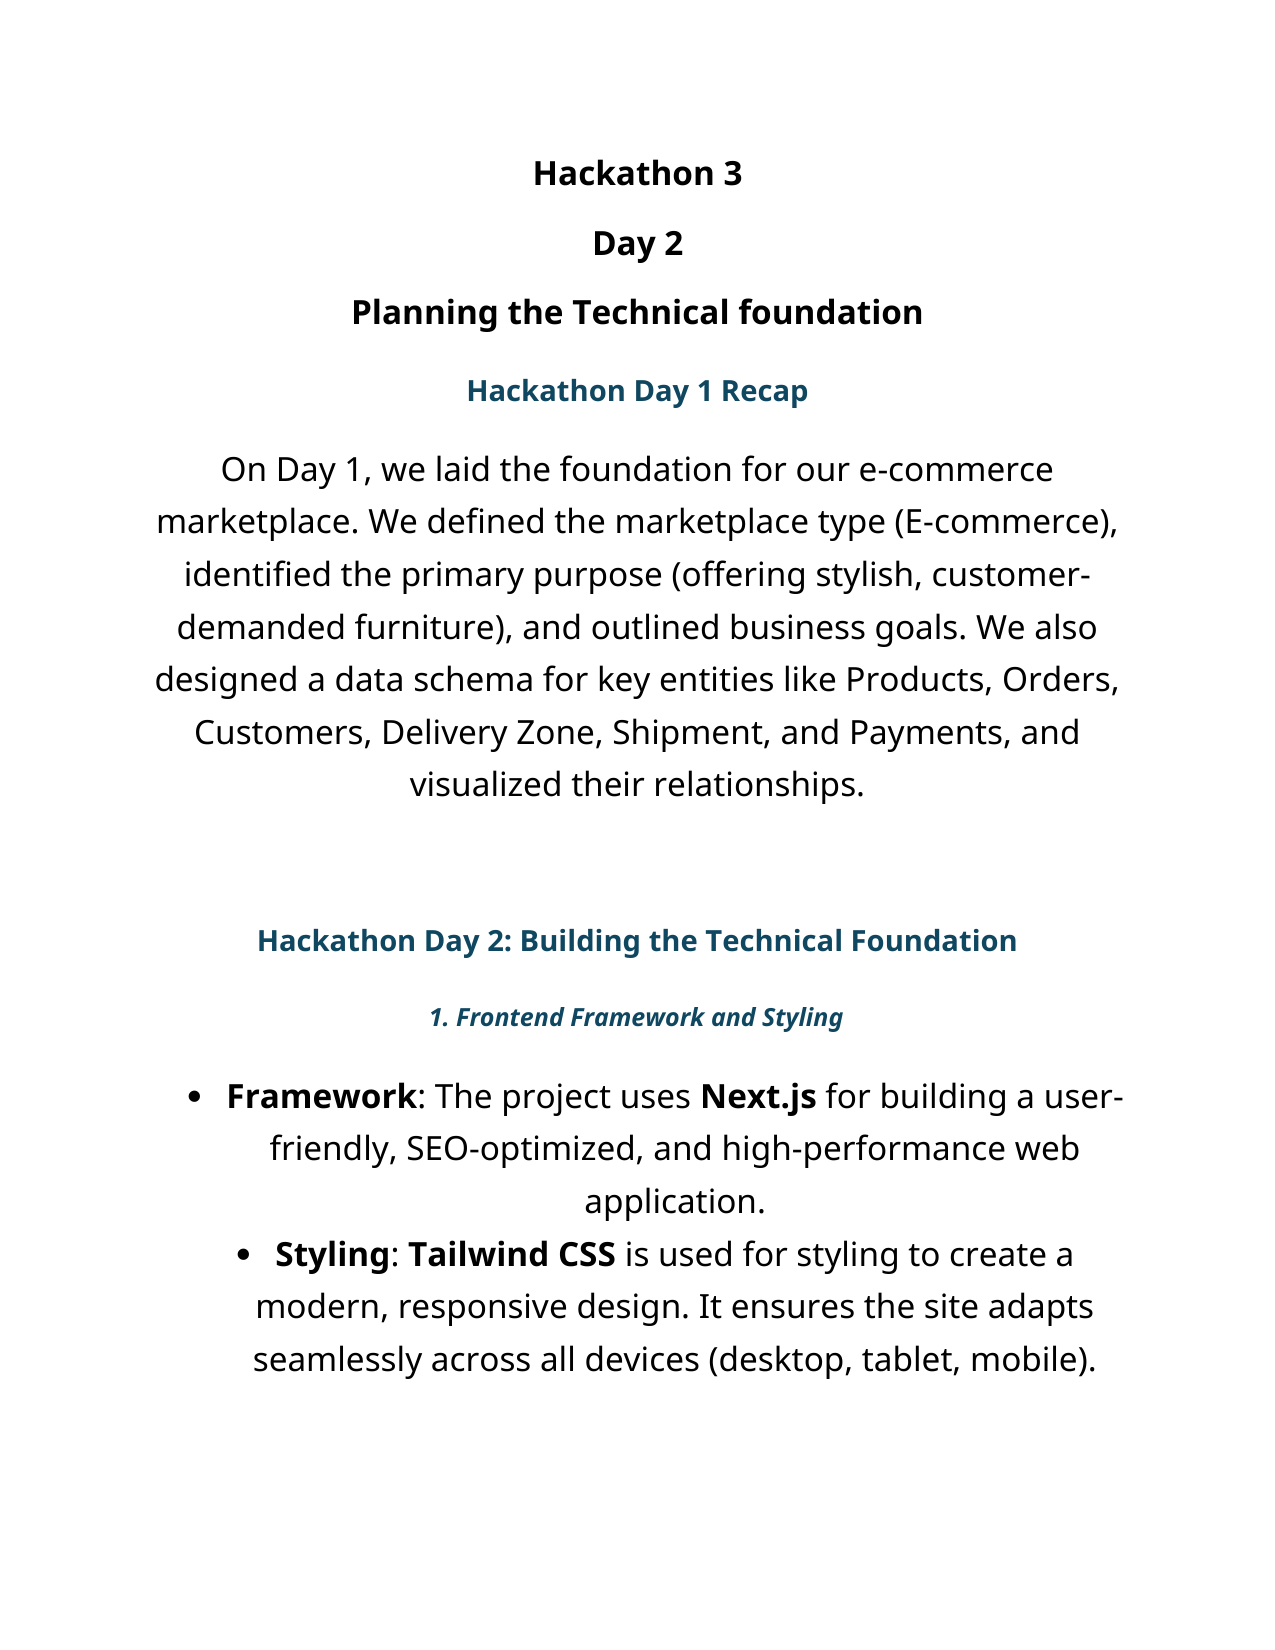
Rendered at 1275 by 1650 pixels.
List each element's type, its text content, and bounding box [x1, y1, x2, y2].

subtitle Hackathon Day 2: Building the Technical Foundation [150, 921, 1125, 960]
text Day 2 [150, 219, 1125, 265]
list Styling: Tailwind CSS is used for styling to create a modern, responsive design. It ensures the site adapts seamlessly across all devices (desktop, tablet, mobile). [187, 1230, 1125, 1381]
text On Day 1, we laid the foundation for our e-commerce marketplace. We defined the marketplace type (E-commerce), identified the primary purpose (offering stylish, customer-demanded furniture), and outlined business goals. We also designed a data schema for key entities like Products, Orders, Customers, Delivery Zone, Shipment, and Payments, and visualized their relationships. [150, 446, 1125, 807]
subtitle 1. Frontend Framework and Styling [150, 1000, 1125, 1034]
text Planning the Technical foundation [150, 288, 1125, 334]
list Framework: The project uses Next.js for building a user-friendly, SEO-optimized, and high-performance web application. [187, 1073, 1125, 1223]
subtitle Hackathon Day 1 Recap [150, 370, 1125, 410]
text Hackathon 3 [150, 150, 1125, 195]
